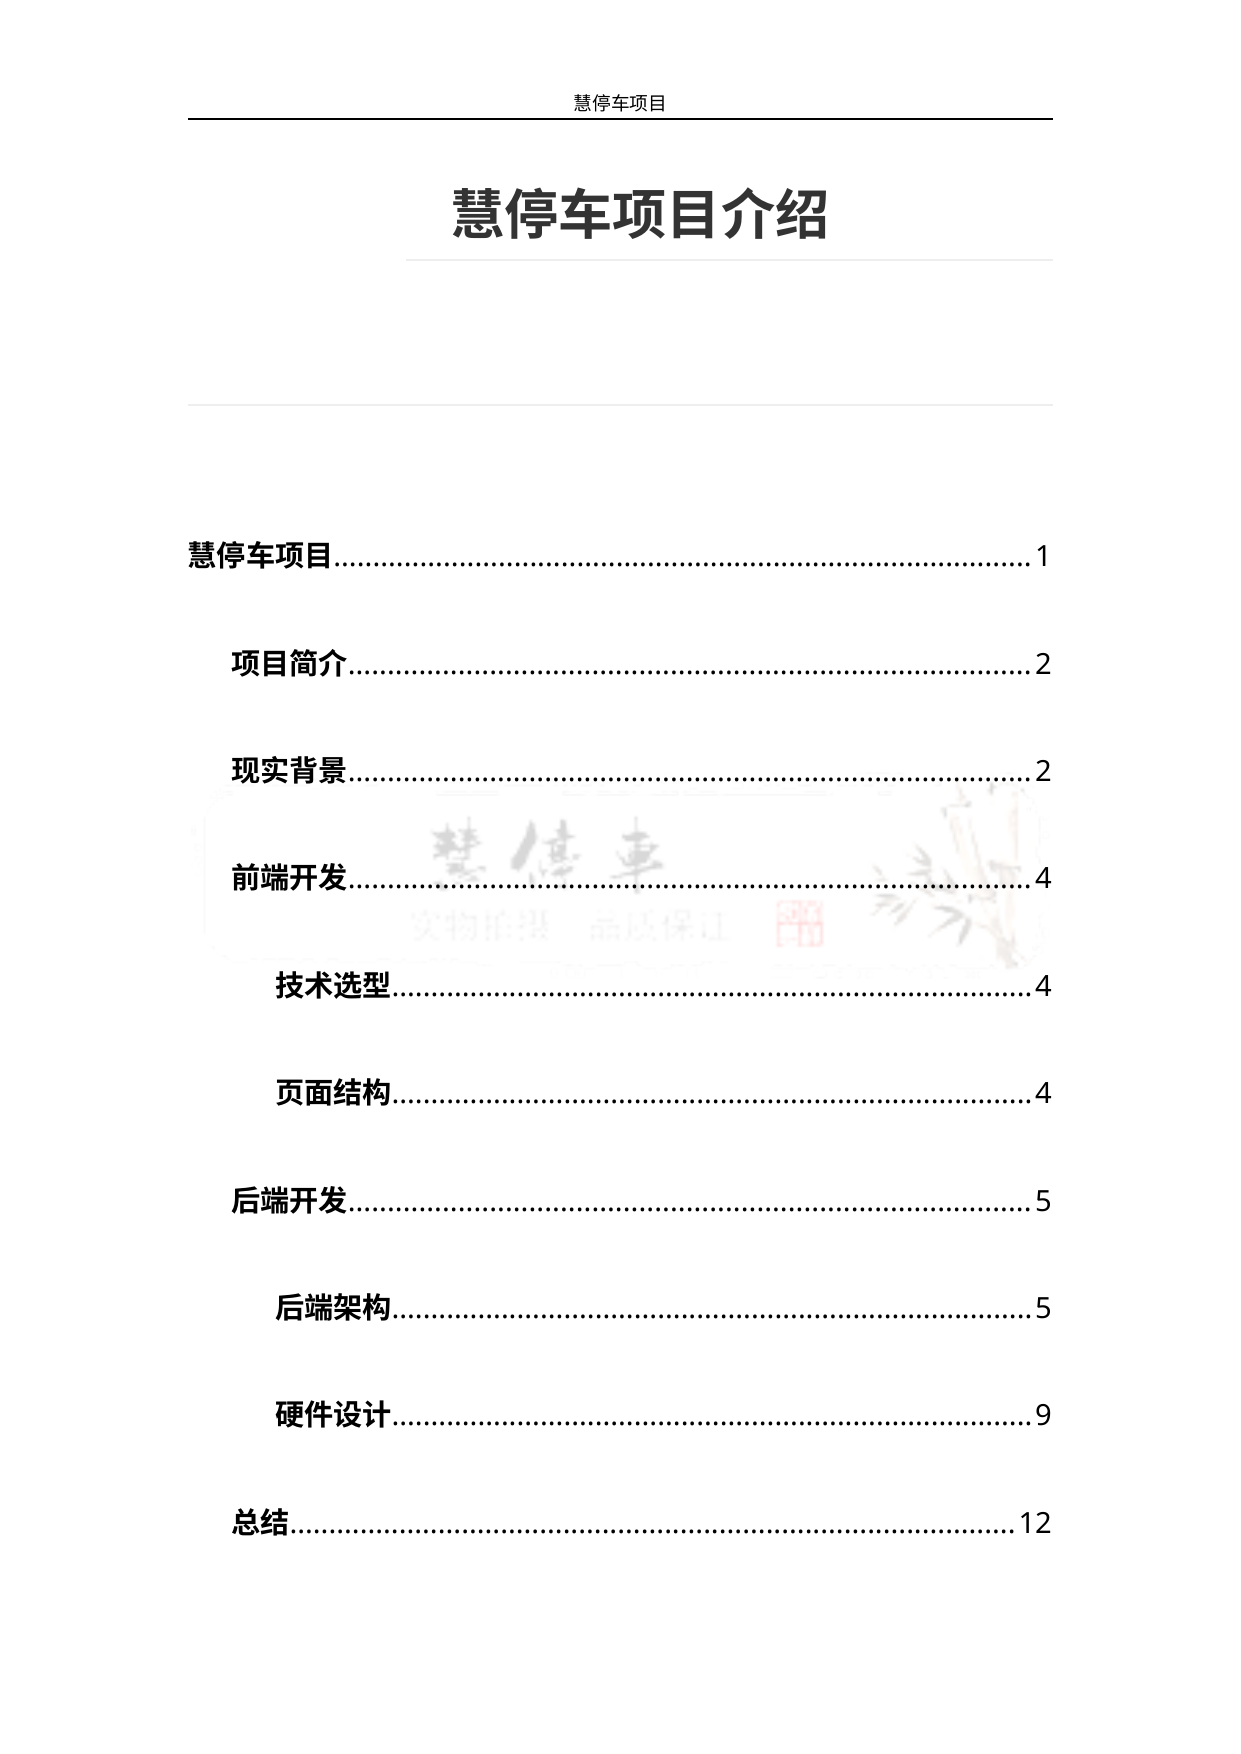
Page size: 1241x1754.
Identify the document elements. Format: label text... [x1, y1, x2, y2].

text 慧停车项目介绍 [406, 162, 1053, 259]
